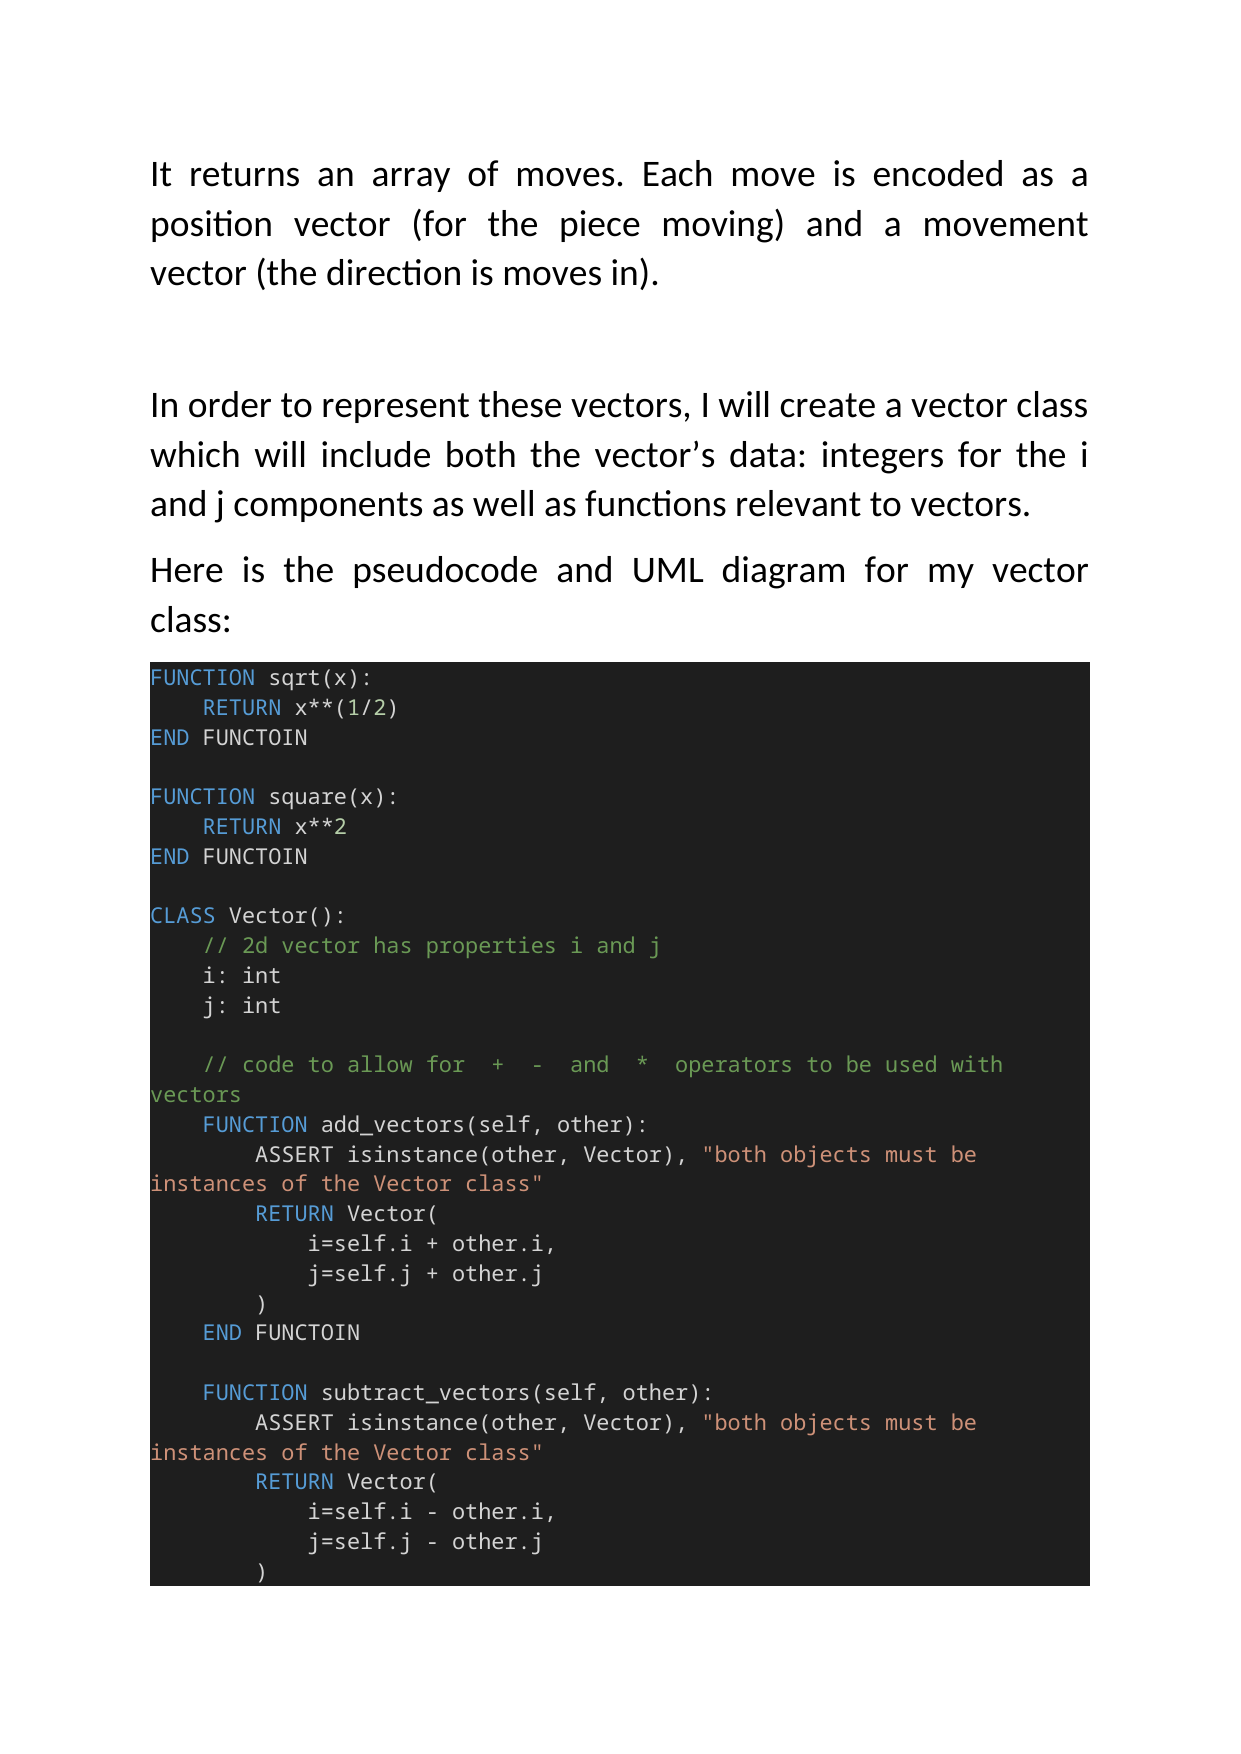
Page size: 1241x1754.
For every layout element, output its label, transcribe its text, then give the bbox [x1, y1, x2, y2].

text FUNCTION subtract_vectors(self, other): [150, 1377, 1090, 1407]
text ) [150, 1556, 1090, 1586]
text CLASS Vector(): [150, 900, 1090, 930]
text END FUNCTOIN [150, 1317, 1090, 1347]
text Here is the pseudocode and UML diagram for my vector class: [150, 546, 1090, 642]
text It returns an array of moves. Each move is encoded as a position vector (for the piece moving) and a movement vector (the direction is moves in). [150, 150, 1090, 295]
text RETURN x**(1/2) [150, 692, 1090, 722]
text // 2d vector has properties i and j [150, 930, 1090, 960]
text ASSERT isinstance(other, Vector), "both objects must be instances of the Vector class" [150, 1407, 1090, 1466]
text ASSERT isinstance(other, Vector), "both objects must be instances of the Vector class" [150, 1139, 1090, 1198]
text // code to allow for + - and * operators to be used with vectors [150, 1049, 1090, 1109]
text i=self.i - other.i, [150, 1496, 1090, 1526]
text RETURN Vector( [150, 1466, 1090, 1496]
text j=self.j + other.j [150, 1258, 1090, 1288]
text j=self.j - other.j [150, 1526, 1090, 1556]
text In order to represent these vectors, I will create a vector class which will include both the vector’s data: integers for the i and j components as well as functions relevant to vectors. [150, 381, 1090, 526]
text FUNCTION add_vectors(self, other): [150, 1109, 1090, 1139]
text END FUNCTOIN [150, 722, 1090, 751]
text i=self.i + other.i, [150, 1228, 1090, 1258]
text END FUNCTOIN [150, 841, 1090, 871]
text FUNCTION square(x): [150, 781, 1090, 811]
text ) [150, 1288, 1090, 1317]
text RETURN x**2 [150, 811, 1090, 841]
text FUNCTION sqrt(x): [150, 662, 1090, 692]
text j: int [150, 990, 1090, 1019]
text RETURN Vector( [150, 1198, 1090, 1228]
text i: int [150, 960, 1090, 990]
